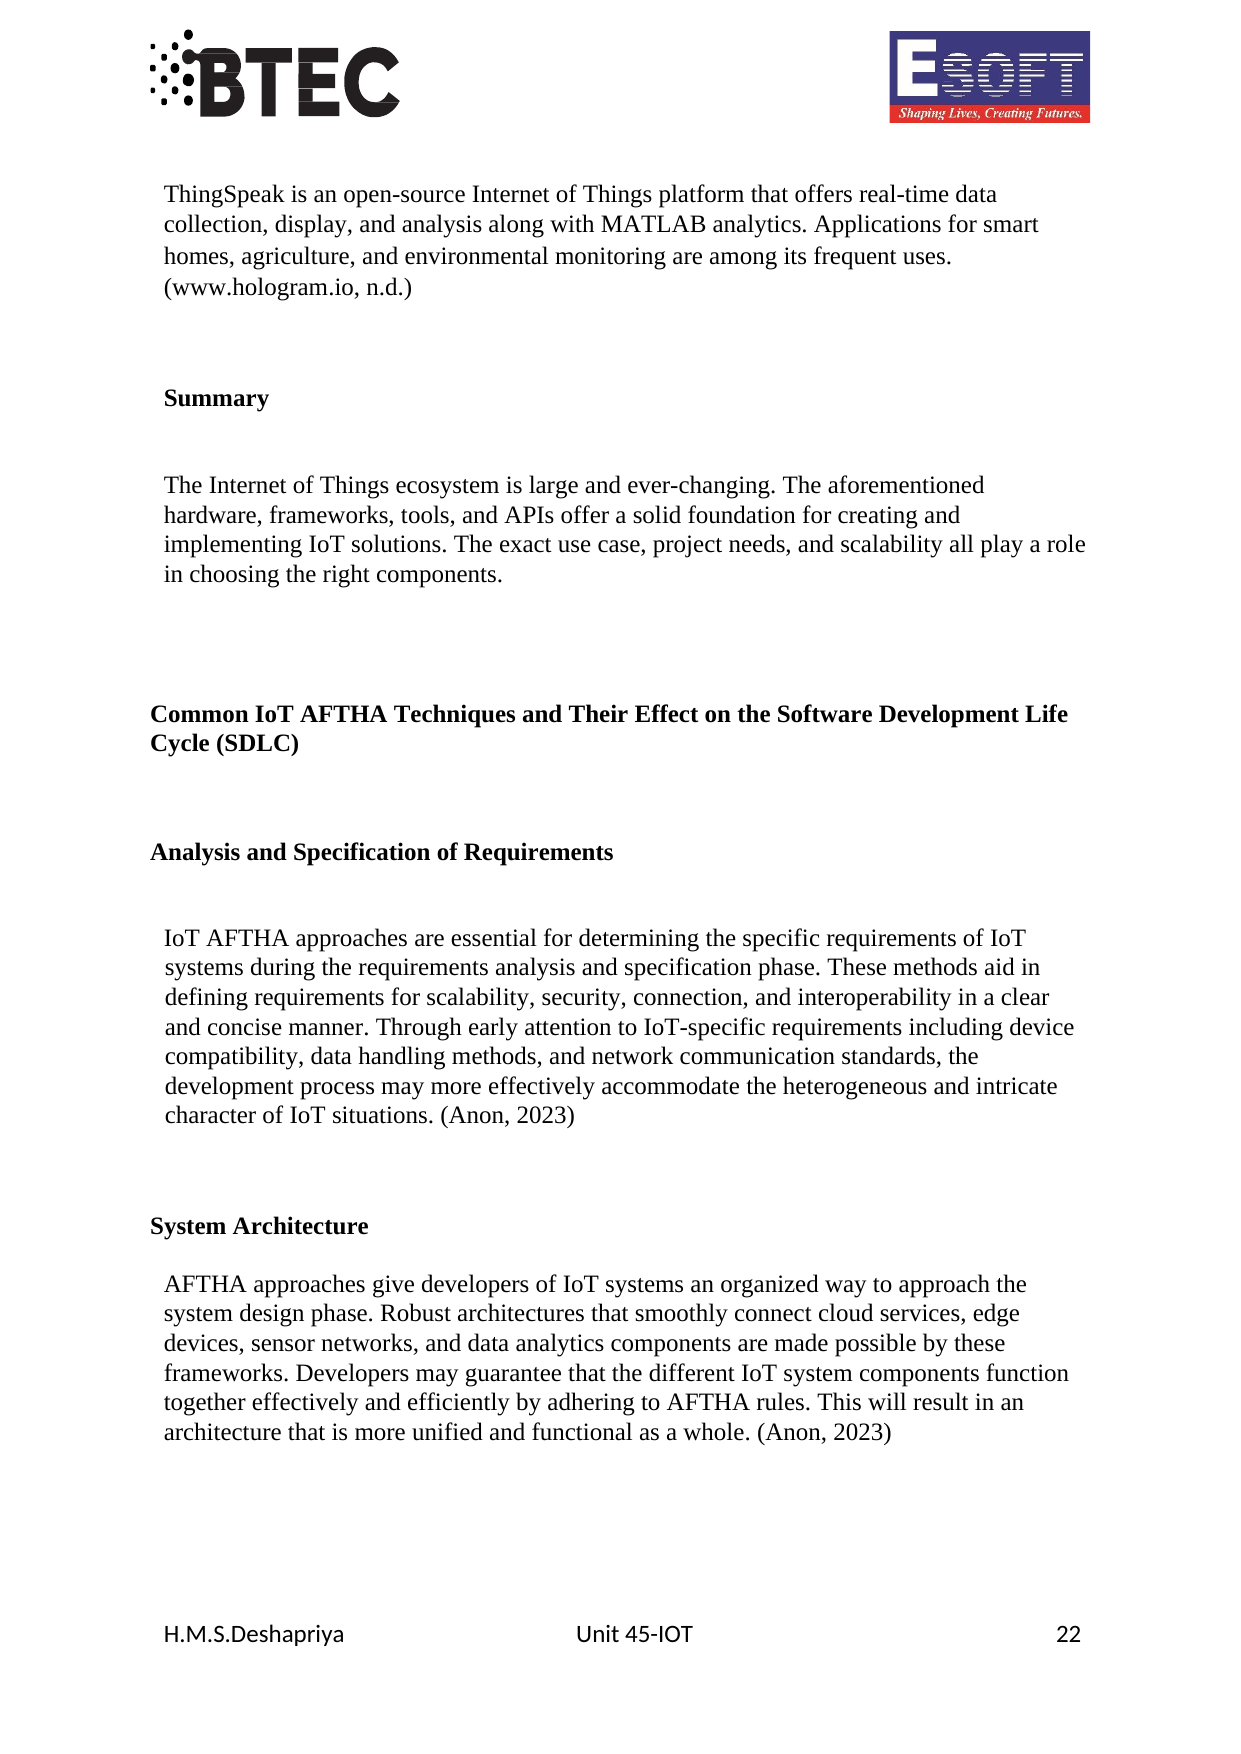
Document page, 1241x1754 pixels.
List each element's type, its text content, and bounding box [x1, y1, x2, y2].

picture [889, 31, 1091, 123]
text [163, 150, 1090, 332]
text AFTHA approaches give developers of IoT systems an organized way to approach the system design phase. Robust architectures that smoothly connect cloud services, edge devices, sensor networks, and data analytics components are made possible by these frameworks. Developers may guarantee that the different IoT system components function together effectively and efficiently by adhering to AFTHA rules. This will result in an architecture that is more unified and functional as a whole. (Anon, 2023) [163, 1269, 1090, 1477]
text System Architecture [150, 1211, 1090, 1269]
text Common IoT AFTHA Techniques and Their Effect on the Software Development Life Cycle (SDLC) [150, 699, 1090, 757]
text Analysis and Specification of Requirements [150, 837, 1090, 923]
text Summary [163, 383, 1090, 441]
text IoT AFTHA approaches are essential for determining the specific requirements of IoT systems during the requirements analysis and specification phase. These methods aid in defining requirements for scalability, security, connection, and interoperability in a clear and concise manner. Through early attention to IoT-specific requirements including device compatibility, data handling methods, and network communication standards, the development process may more effectively accommodate the heterogeneous and intricate character of IoT situations. (Anon, 2023) [163, 923, 1090, 1161]
text The Internet of Things ecosystem is large and ever-changing. The aforementioned hardware, frameworks, tools, and APIs offer a solid foundation for creating and implementing IoT solutions. The exact use case, project needs, and scalability all play a role in choosing the right components. [163, 441, 1090, 649]
